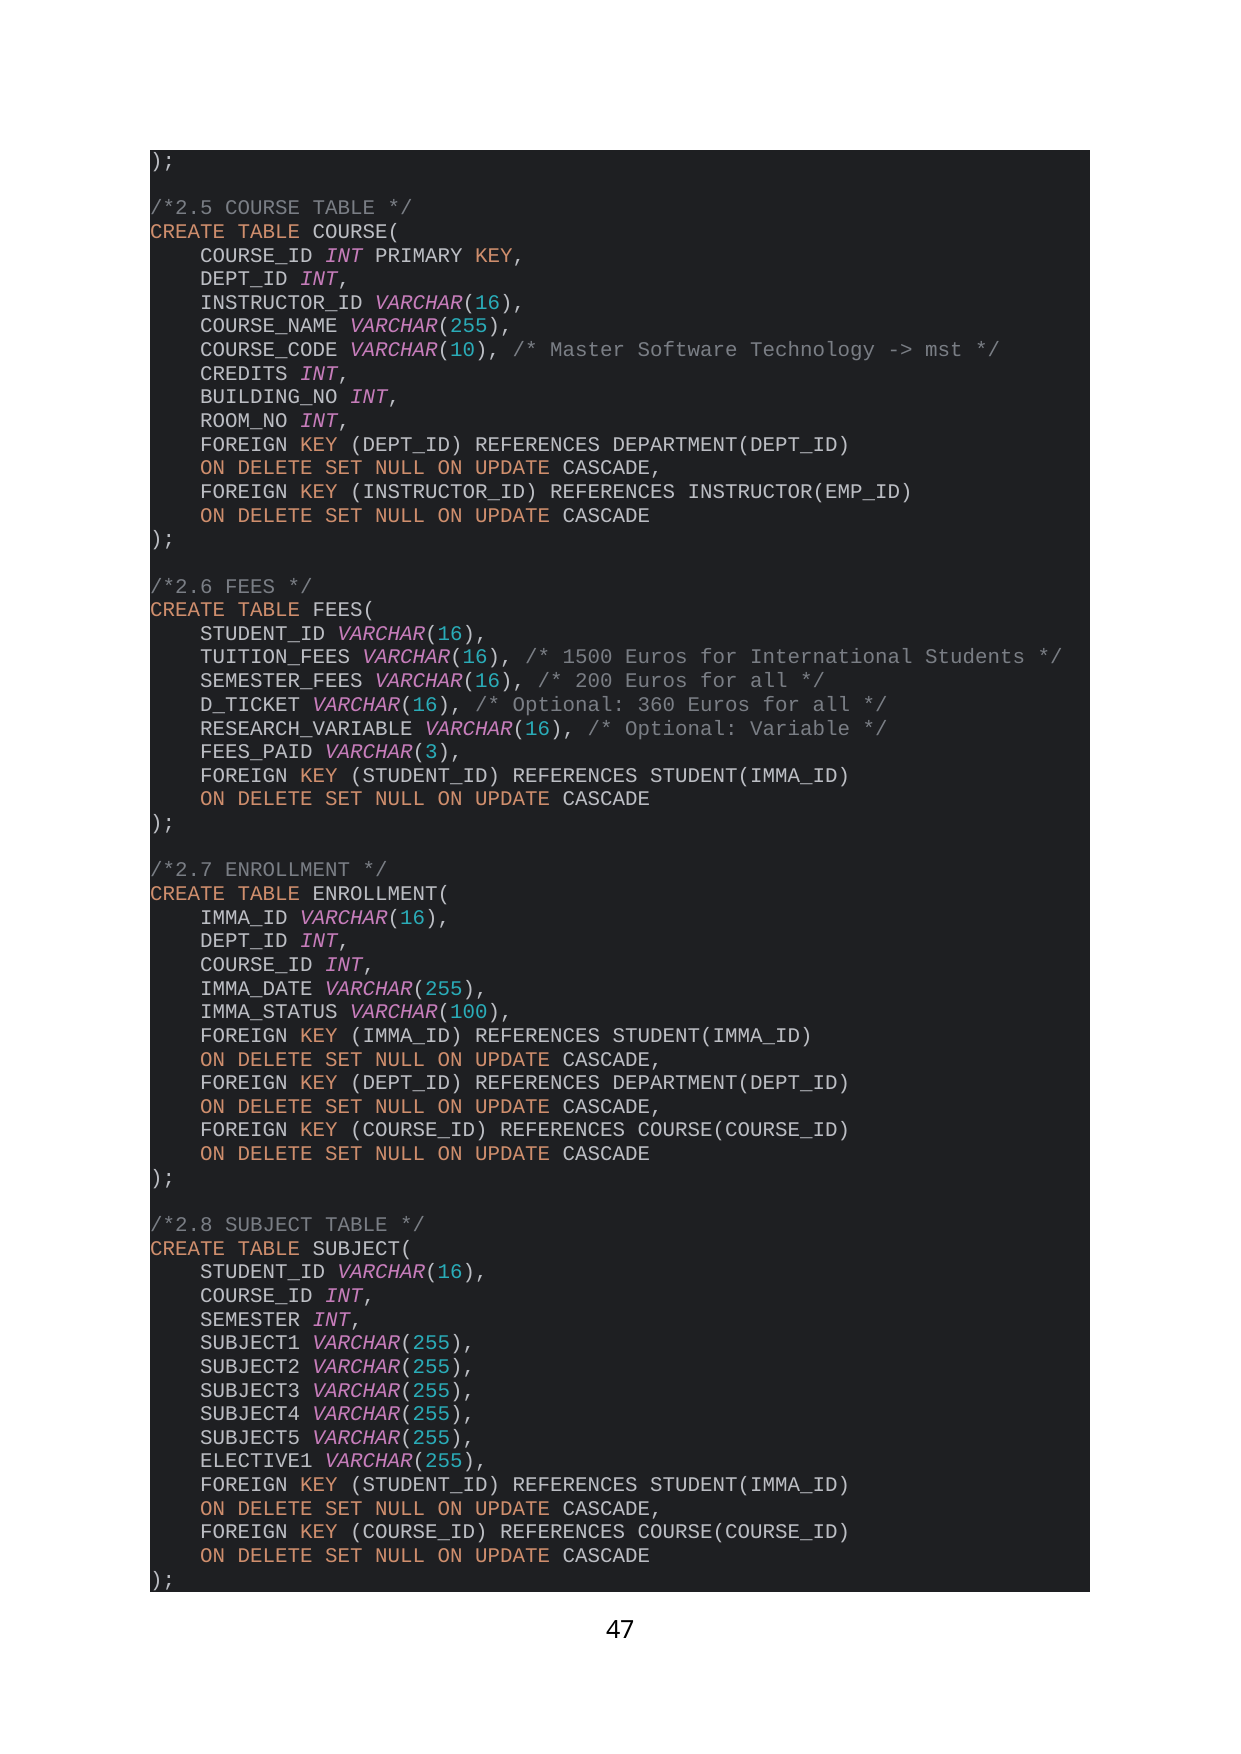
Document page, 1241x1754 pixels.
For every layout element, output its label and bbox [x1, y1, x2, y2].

text [150, 150, 1090, 1592]
